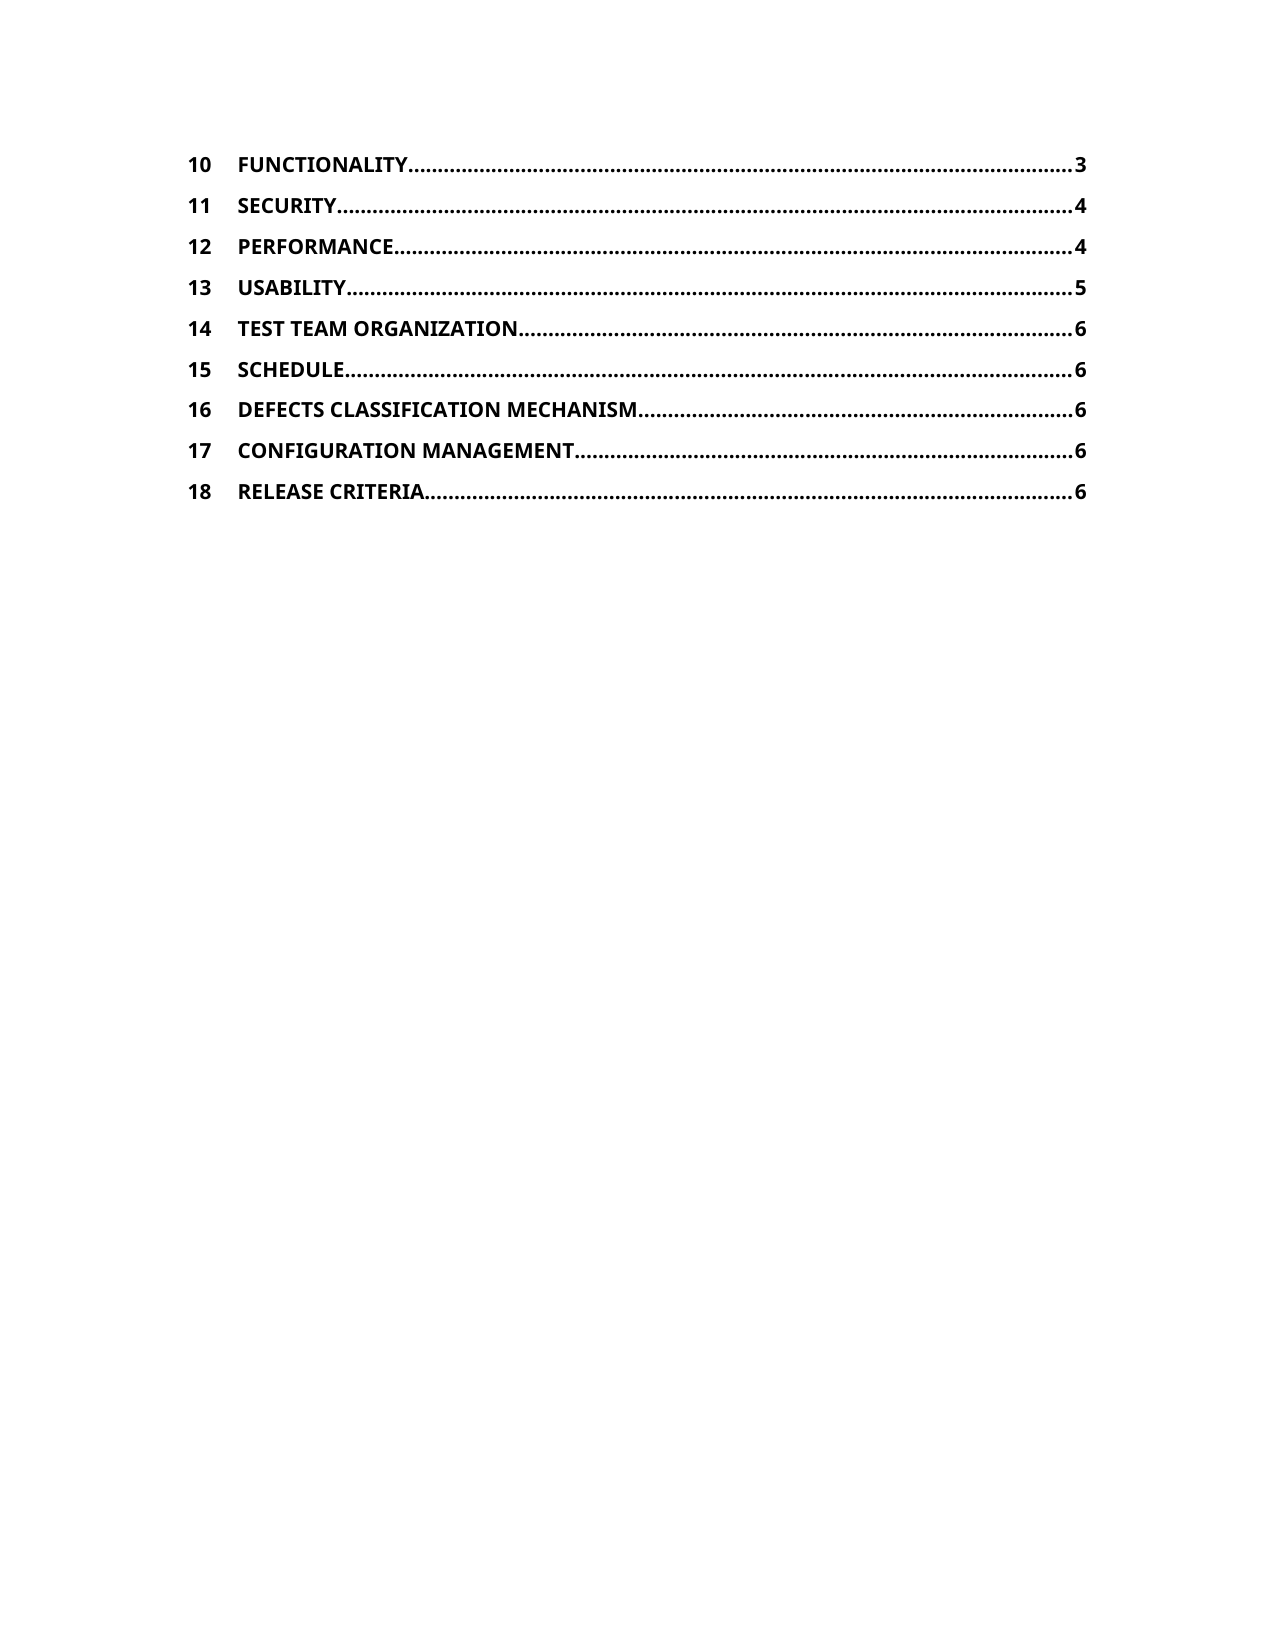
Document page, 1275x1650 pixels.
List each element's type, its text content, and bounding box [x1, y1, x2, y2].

text 16 Defects Classification Mechanism 6 [187, 396, 1087, 424]
text 14 Test Team Organization 6 [187, 314, 1087, 342]
text 12 Performance 4 [187, 232, 1087, 260]
text 15 Schedule 6 [187, 355, 1087, 383]
text 13 Usability 5 [187, 273, 1087, 301]
text 11 Security 4 [187, 191, 1087, 219]
text 10 Functionality 3 [187, 150, 1087, 178]
text 17 Configuration Management 6 [187, 437, 1087, 465]
text 18 Release Criteria 6 [187, 477, 1087, 506]
